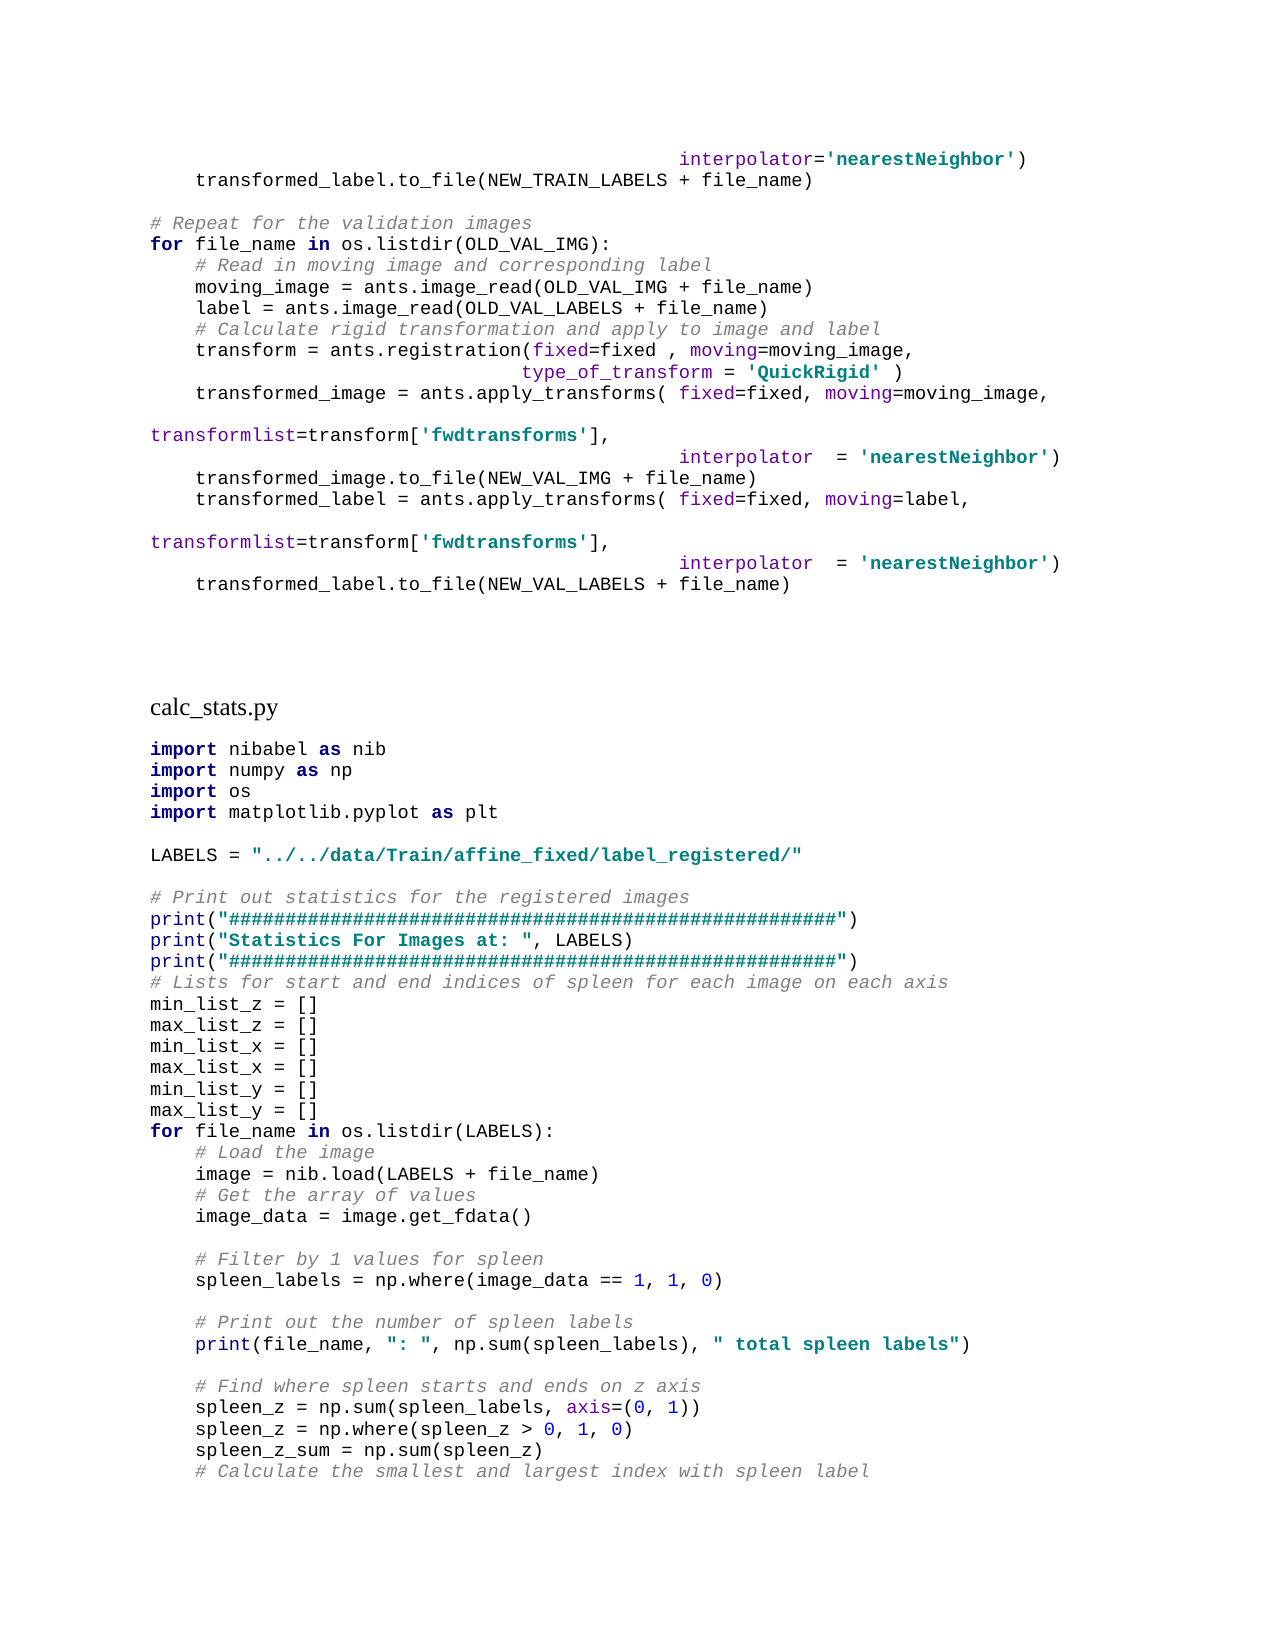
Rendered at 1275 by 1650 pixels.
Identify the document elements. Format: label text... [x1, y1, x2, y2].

text calc_stats.py [150, 692, 1125, 720]
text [150, 739, 1125, 1483]
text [150, 150, 1125, 596]
